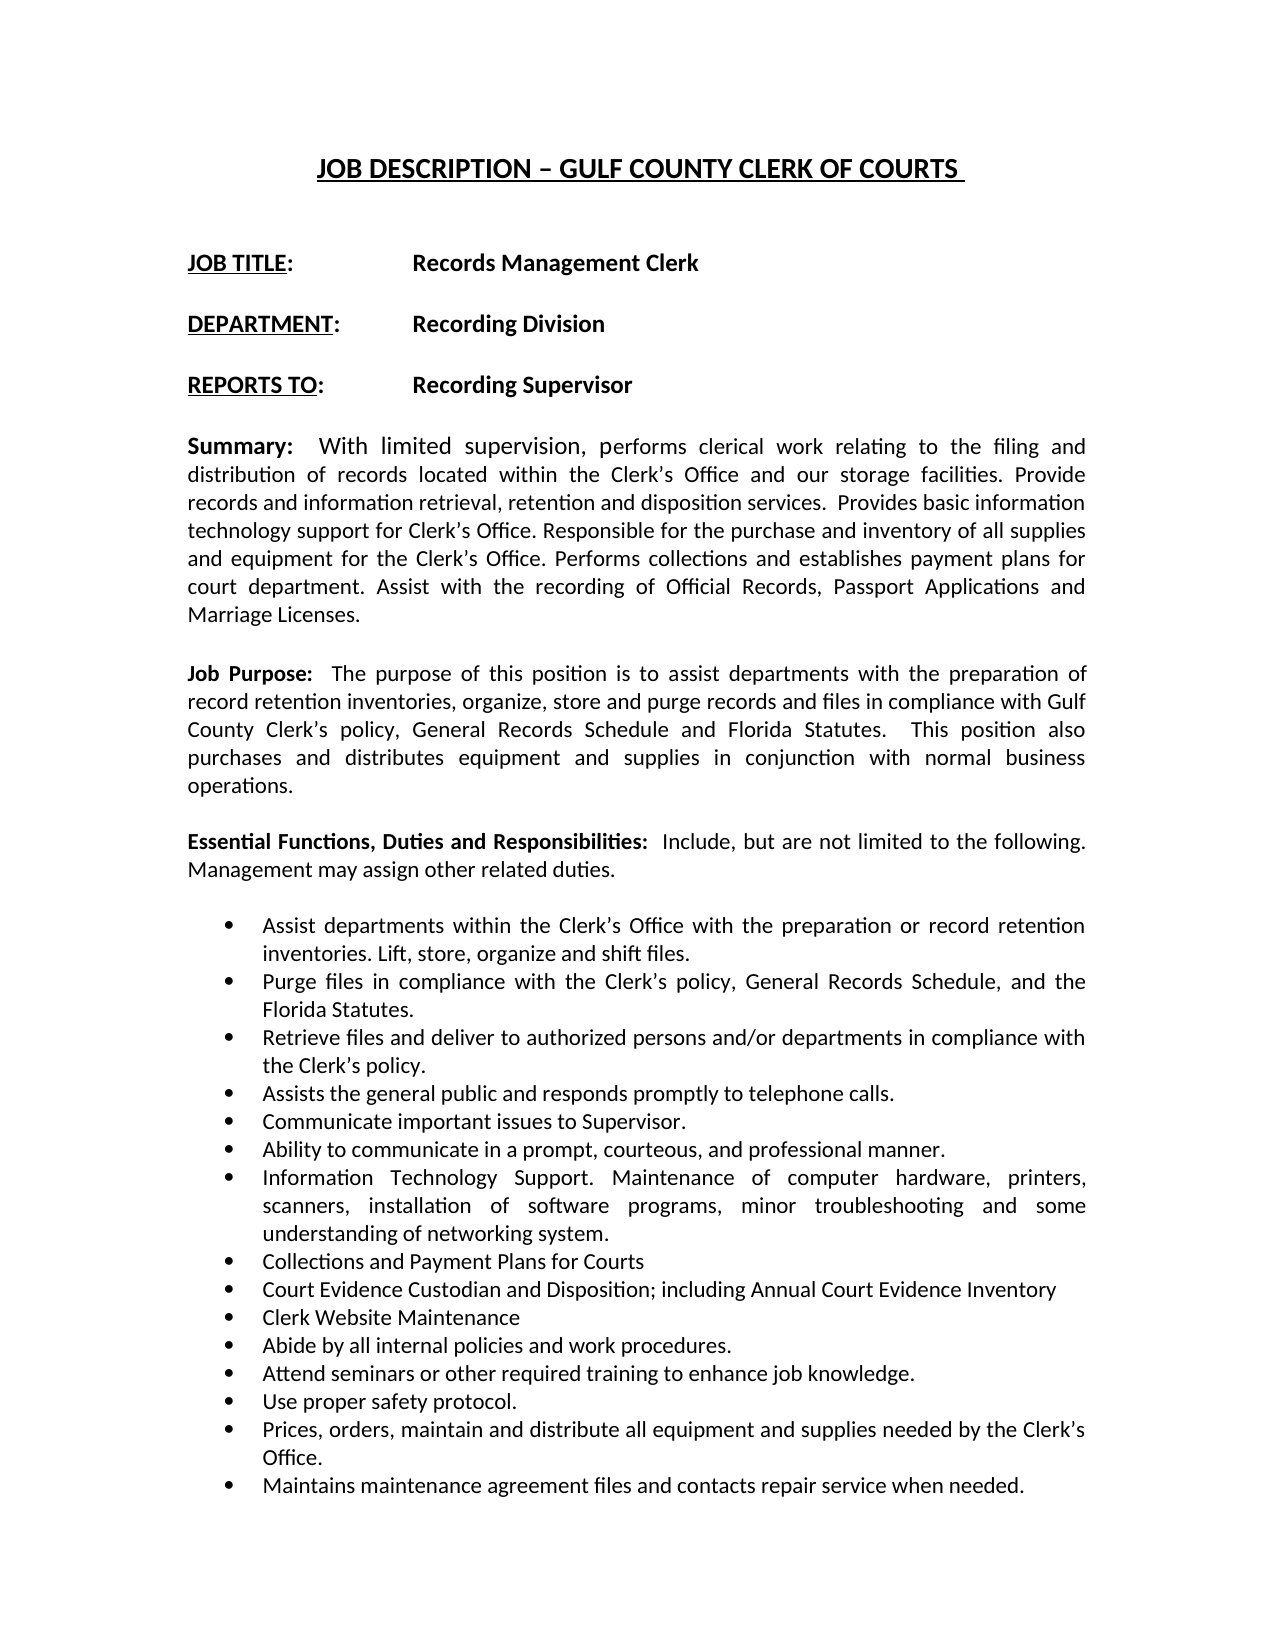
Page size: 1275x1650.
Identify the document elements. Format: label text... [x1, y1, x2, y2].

title JOB DESCRIPTION – GULF COUNTY CLERK OF COURTS [187, 150, 1087, 186]
list Clerk Website Maintenance [225, 1303, 1087, 1331]
list Collections and Payment Plans for Courts [225, 1247, 1087, 1275]
list Attend seminars or other required training to enhance job knowledge. [225, 1359, 1087, 1387]
list Assist departments within the Clerk’s Office with the preparation or record retention inventories. Lift, store, organize and shift files. [225, 911, 1087, 967]
list Retrieve files and deliver to authorized persons and/or departments in compliance with the Clerk’s policy. [225, 1023, 1087, 1079]
list Abide by all internal policies and work procedures. [225, 1331, 1087, 1359]
list Assists the general public and responds promptly to telephone calls. [225, 1079, 1087, 1107]
text Summary: With limited supervision, performs clerical work relating to the filing and distribution of records located within the Clerk’s Office and our storage facilities. Provide records and information retrieval, retention and disposition services. Provides basic information technology support for Clerk’s Office. Responsible for the purchase and inventory of all supplies and equipment for the Clerk’s Office. Performs collections and establishes payment plans for court department. Assist with the recording of Official Records, Passport Applications and Marriage Licenses. [187, 430, 1087, 628]
list Communicate important issues to Supervisor. [225, 1107, 1087, 1135]
text Essential Functions, Duties and Responsibilities: Include, but are not limited to the following. Management may assign other related duties. [187, 827, 1087, 883]
list Prices, orders, maintain and distribute all equipment and supplies needed by the Clerk’s Office. [225, 1416, 1087, 1472]
list Information Technology Support. Maintenance of computer hardware, printers, scanners, installation of software programs, minor troubleshooting and some understanding of networking system. [225, 1163, 1087, 1247]
list Use proper safety protocol. [225, 1387, 1087, 1416]
list Maintains maintenance agreement files and contacts repair service when needed. [225, 1472, 1087, 1499]
list Purge files in compliance with the Clerk’s policy, General Records Schedule, and the Florida Statutes. [225, 967, 1087, 1023]
text Job Purpose: The purpose of this position is to assist departments with the preparation of record retention inventories, organize, store and purge records and files in compliance with Gulf County Clerk’s policy, General Records Schedule and Florida Statutes. This position also purchases and distributes equipment and supplies in conjunction with normal business operations. [187, 659, 1087, 799]
list Ability to communicate in a prompt, courteous, and professional manner. [225, 1135, 1087, 1163]
list Court Evidence Custodian and Disposition; including Annual Court Evidence Inventory [225, 1275, 1087, 1303]
text DEPARTMENT: Recording Division [187, 308, 1087, 338]
subtitle JOB TITLE: Records Management Clerk [187, 247, 1087, 277]
text REPORTS TO: Recording Supervisor [187, 369, 1087, 399]
